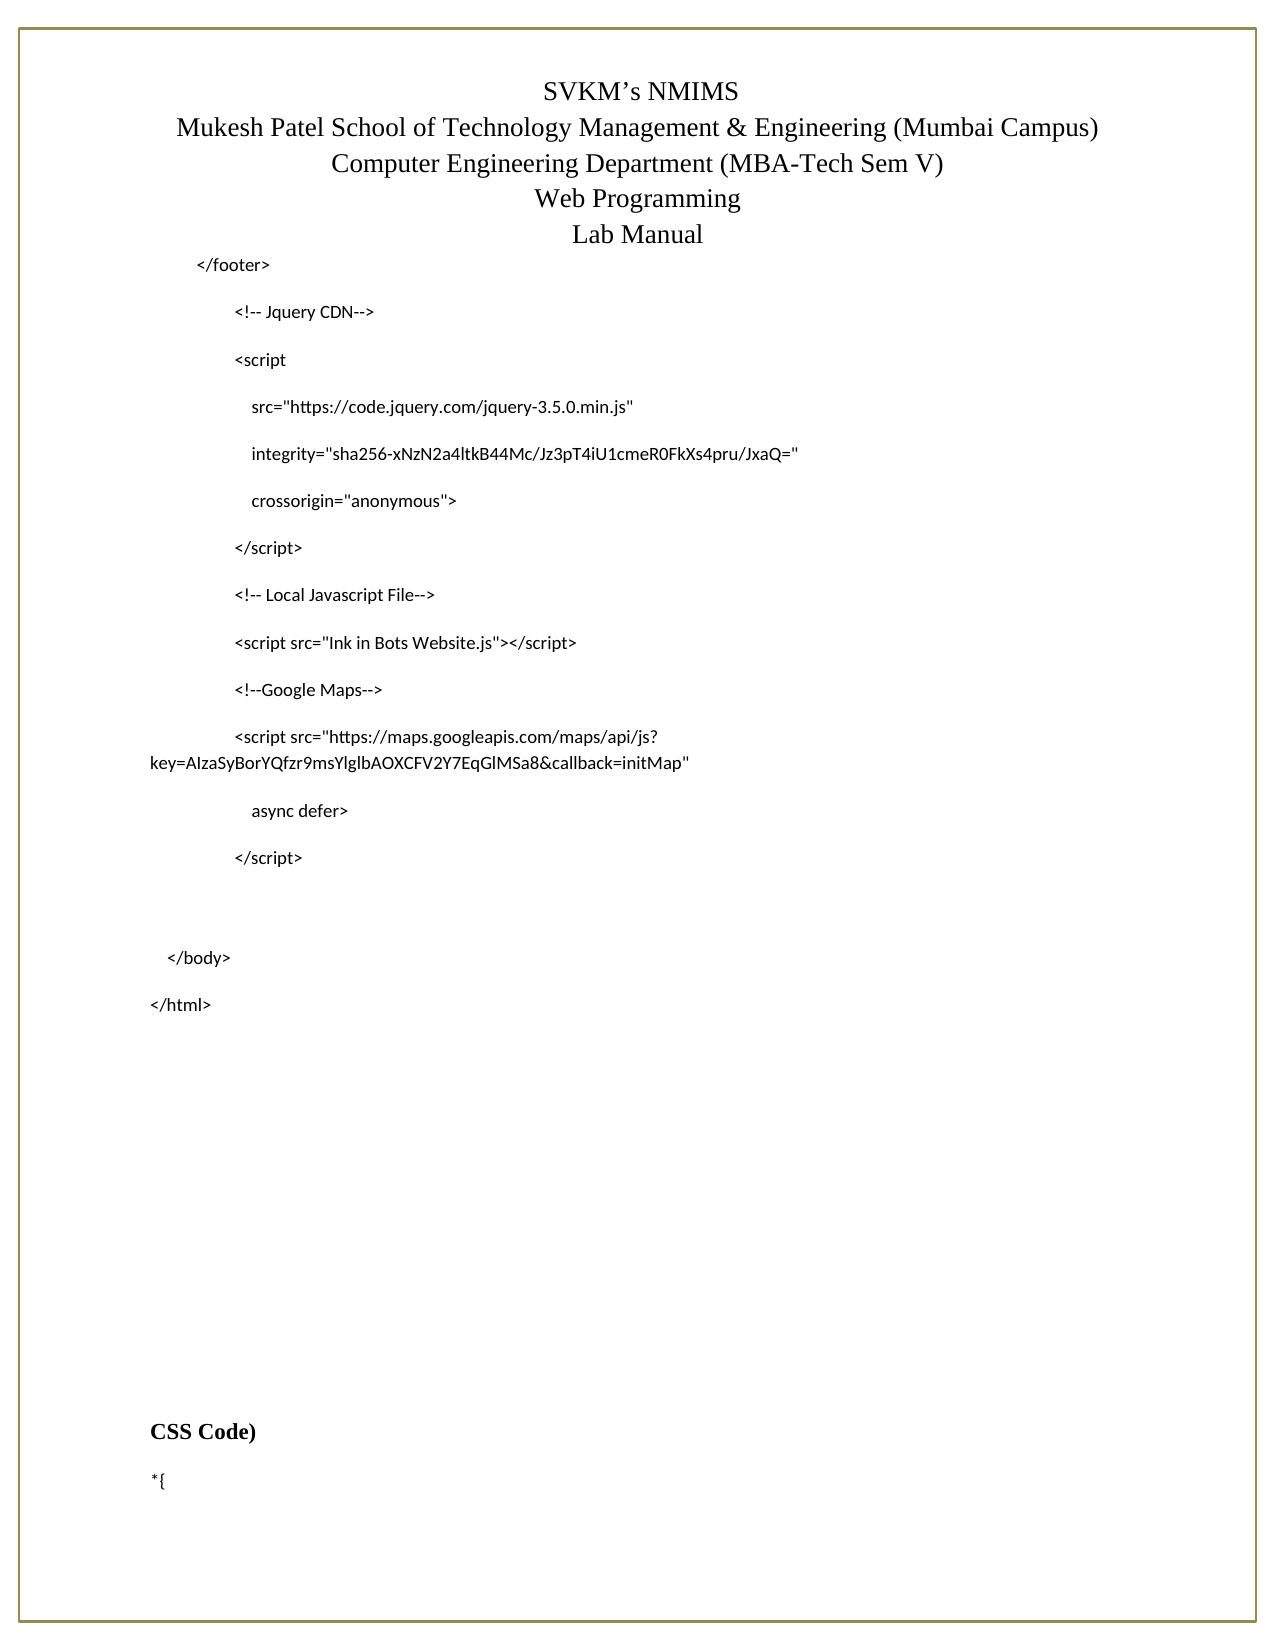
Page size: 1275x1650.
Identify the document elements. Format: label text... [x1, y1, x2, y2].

text src="https://code.jquery.com/jquery-3.5.0.min.js" [150, 395, 1125, 418]
text </body> [150, 946, 1125, 969]
text <script src="Ink in Bots Website.js"></script> [150, 631, 1125, 654]
text </script> [150, 846, 1125, 869]
text async defer> [150, 799, 1125, 822]
text *{ [150, 1469, 1125, 1492]
text </script> [150, 536, 1125, 559]
text integrity="sha256-xNzN2a4ltkB44Mc/Jz3pT4iU1cmeR0FkXs4pru/JxaQ=" [150, 442, 1125, 465]
text </footer> [150, 253, 1125, 276]
text <!--Google Maps--> [150, 678, 1125, 701]
text </html> [150, 993, 1125, 1016]
text <!-- Jquery CDN--> [150, 301, 1125, 323]
text CSS Code) [150, 1418, 1125, 1444]
text <script src="https://maps.googleapis.com/maps/api/js?key=AIzaSyBorYQfzr9msYlglbAOXCFV2Y7EqGlMSa8&callback=initMap" [150, 725, 1125, 774]
text <!-- Local Javascript File--> [150, 584, 1125, 607]
text crossorigin="anonymous"> [150, 489, 1125, 512]
text <script [150, 348, 1125, 371]
